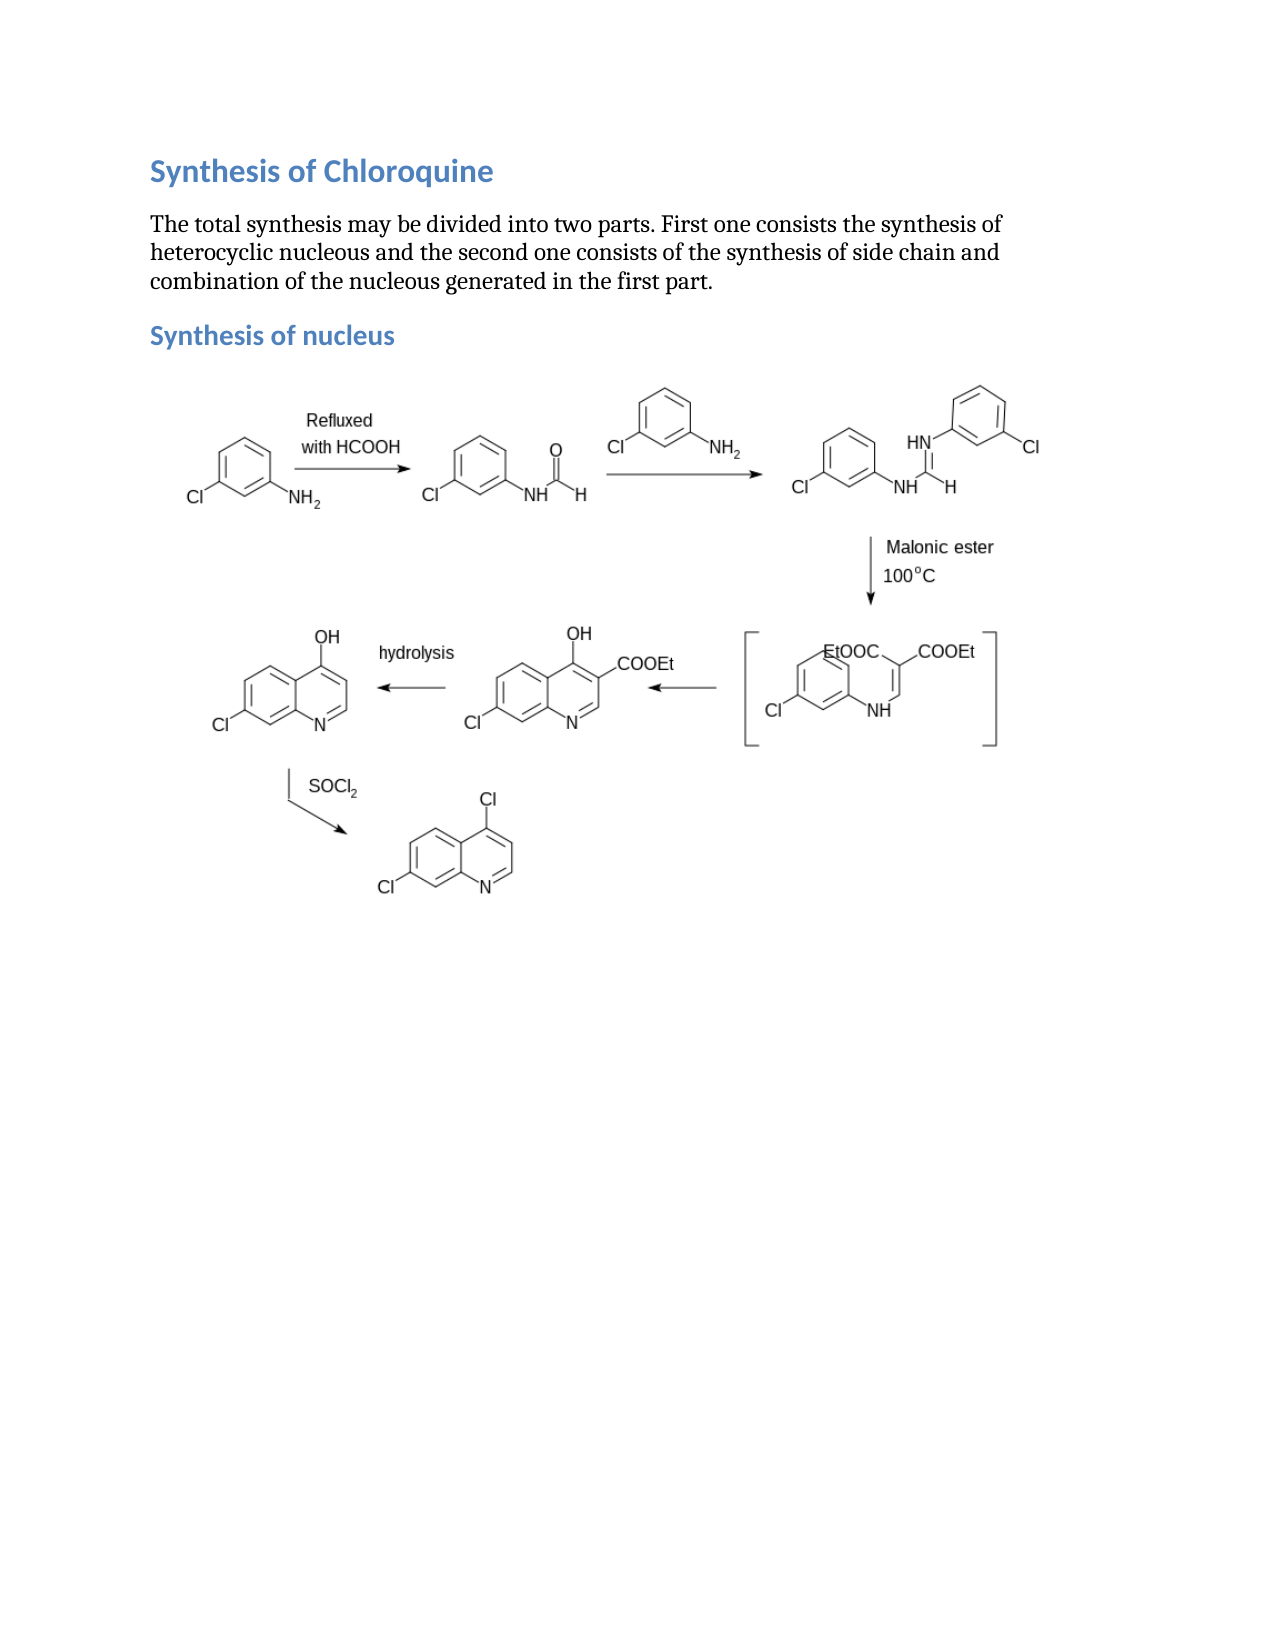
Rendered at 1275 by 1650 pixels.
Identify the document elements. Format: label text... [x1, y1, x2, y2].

subtitle Synthesis of nucleus [150, 317, 1125, 352]
subtitle Synthesis of Chloroquine [150, 150, 1125, 191]
picture [168, 371, 1044, 909]
text The total synthesis may be divided into two parts. First one consists the synthesis of heterocyclic nucleous and the second one consists of the synthesis of side chain and combination of the nucleous generated in the first part. [150, 209, 1125, 296]
